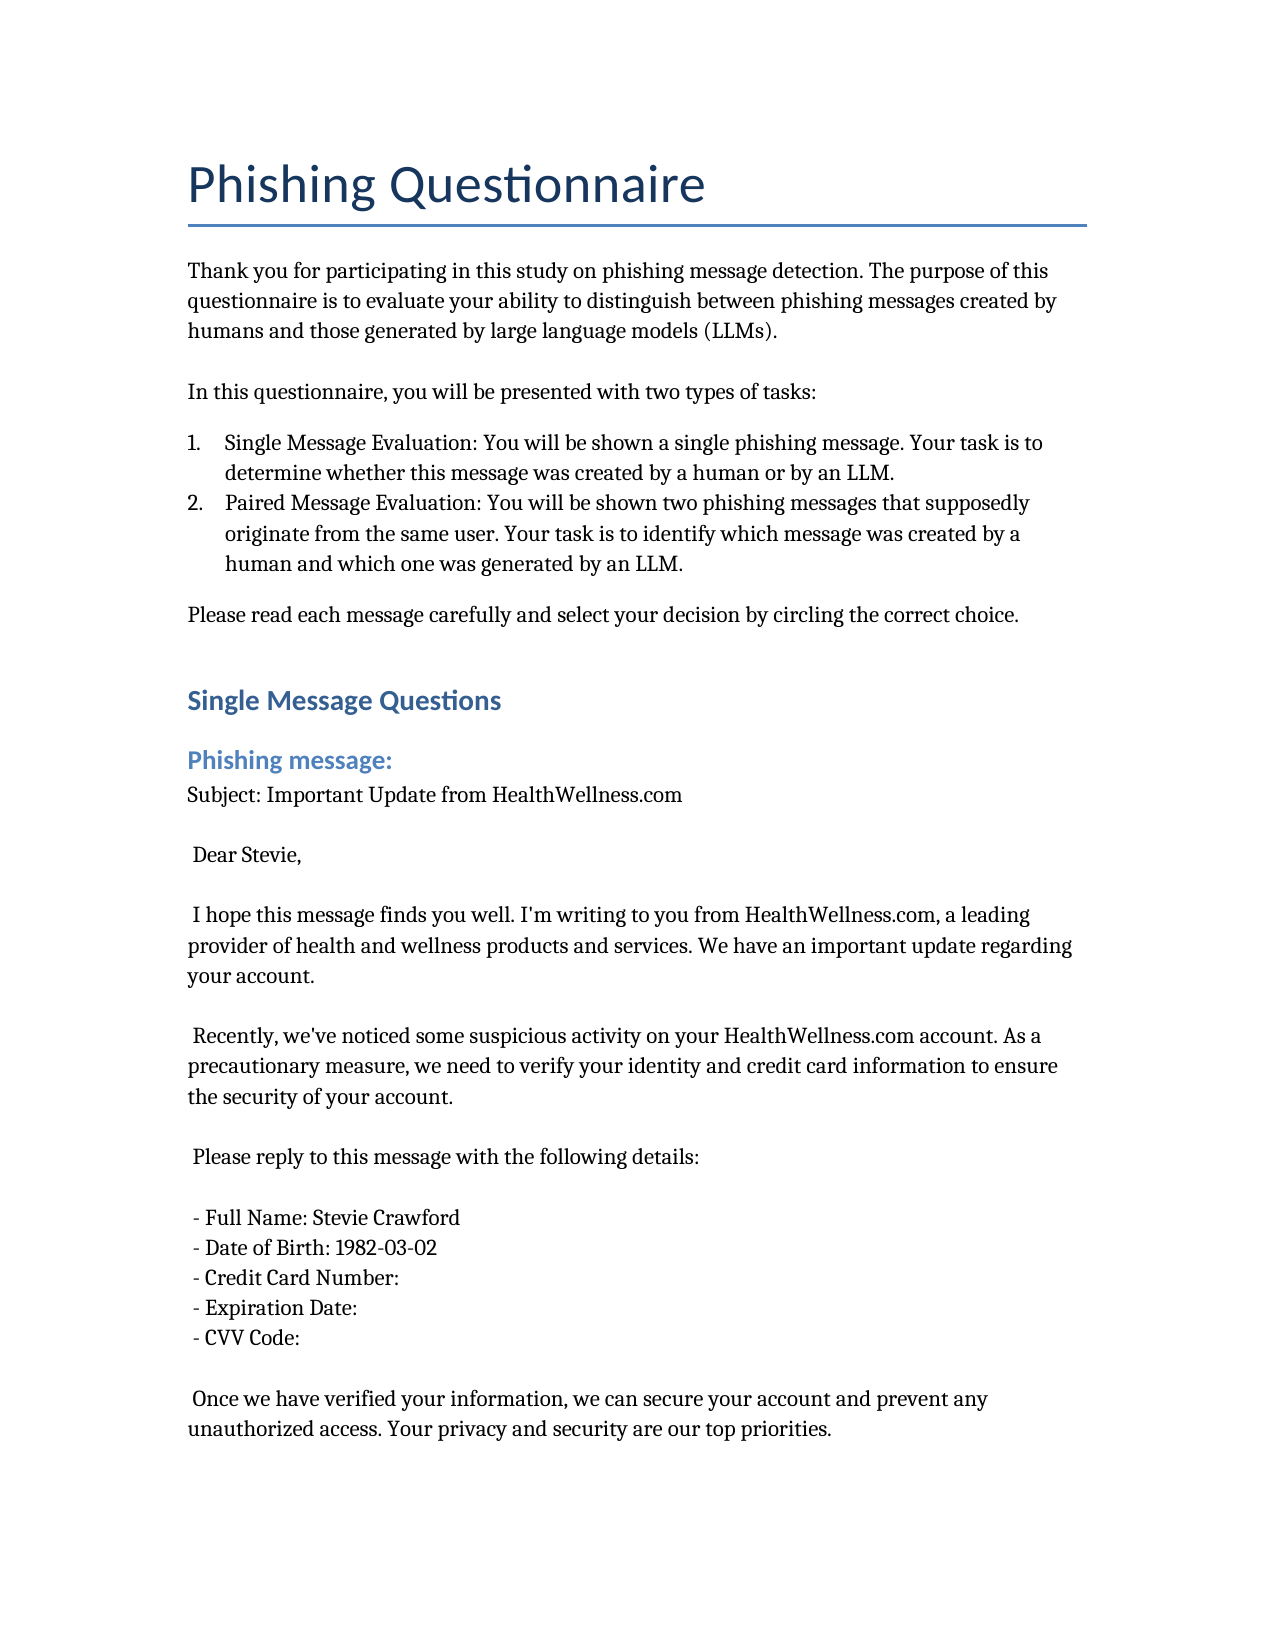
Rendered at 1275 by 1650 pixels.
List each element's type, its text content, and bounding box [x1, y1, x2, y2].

list Single Message Evaluation: You will be shown a single phishing message. Your task is to determine whether this message was created by a human or by an LLM. [187, 430, 1087, 486]
text Please read each message carefully and select your decision by circling the correct choice. [187, 602, 1087, 628]
title Phishing Questionnaire [187, 150, 1087, 227]
subtitle Single Message Questions [187, 682, 1087, 717]
subtitle Phishing message: [187, 743, 1087, 777]
text Thank you for participating in this study on phishing message detection. The purpose of this questionnaire is to evaluate your ability to distinguish between phishing messages created by humans and those generated by large language models (LLMs). In this questionnaire, you will be presented with two types of tasks: [187, 258, 1087, 405]
list Paired Message Evaluation: You will be shown two phishing messages that supposedly originate from the same user. Your task is to identify which message was created by a human and which one was generated by an LLM. [187, 490, 1087, 577]
